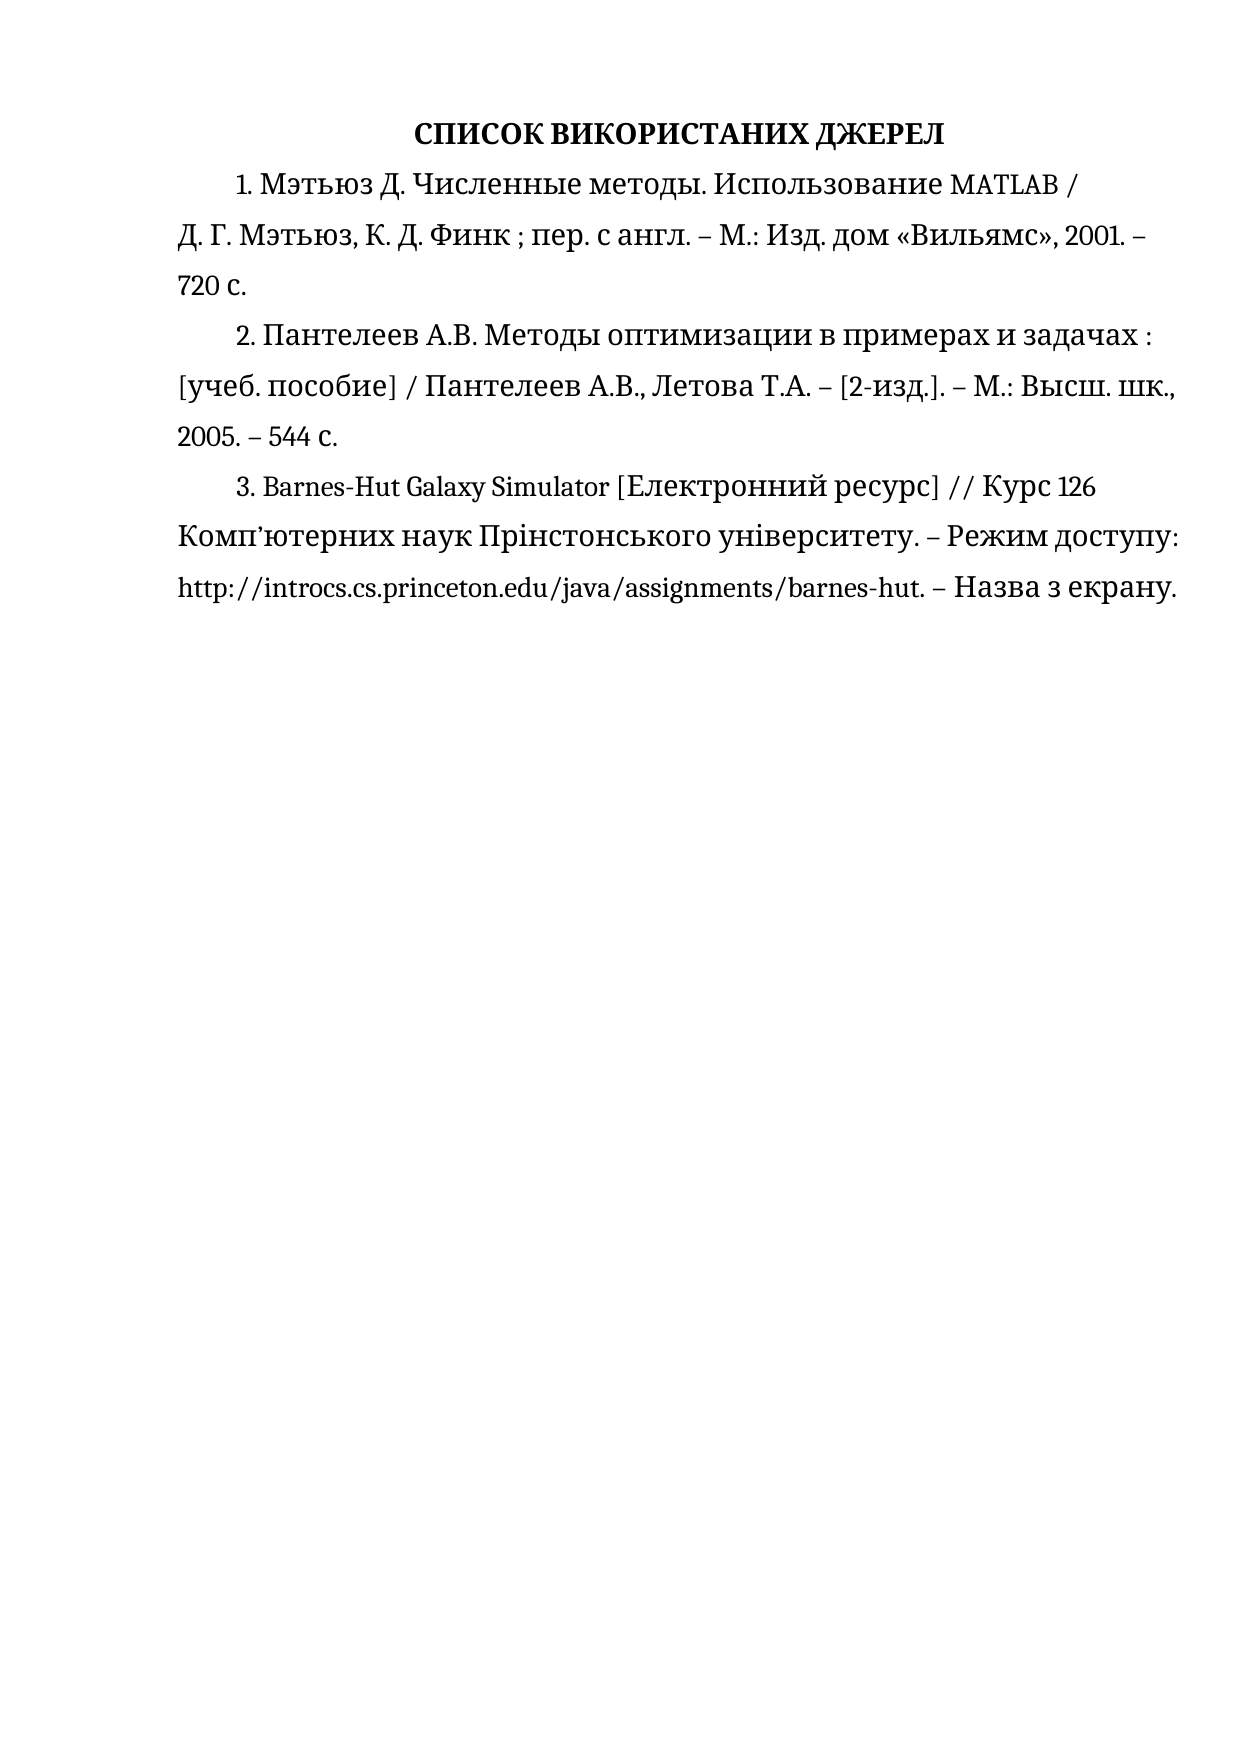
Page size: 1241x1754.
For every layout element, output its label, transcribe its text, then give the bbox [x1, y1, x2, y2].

text 1. Мэтьюз Д. Численные методы. Использование MATLAB / Д. Г. Мэтьюз, К. Д. Финк ; пер. с англ. – М.: Изд. дом «Вильямс», 2001. – 720 с. [177, 168, 1181, 303]
text 2. Пантелеев А.В. Методы оптимизации в примерах и задачах : [учеб. пособие] / Пантелеев А.В., Летова Т.А. – [2-изд.]. – М.: Высш. шк., 2005. – 544 с. [177, 319, 1181, 453]
text 3. Barnes-Hut Galaxy Simulator [Електронний ресурс] // Курс 126 Комп’ютерних наук Прінстонського університету. – Режим доступу: http://introcs.cs.princeton.edu/java/assignments/barnes-hut. – Назва з екрану. [177, 470, 1181, 604]
text Список використаних джерел [177, 118, 1181, 152]
